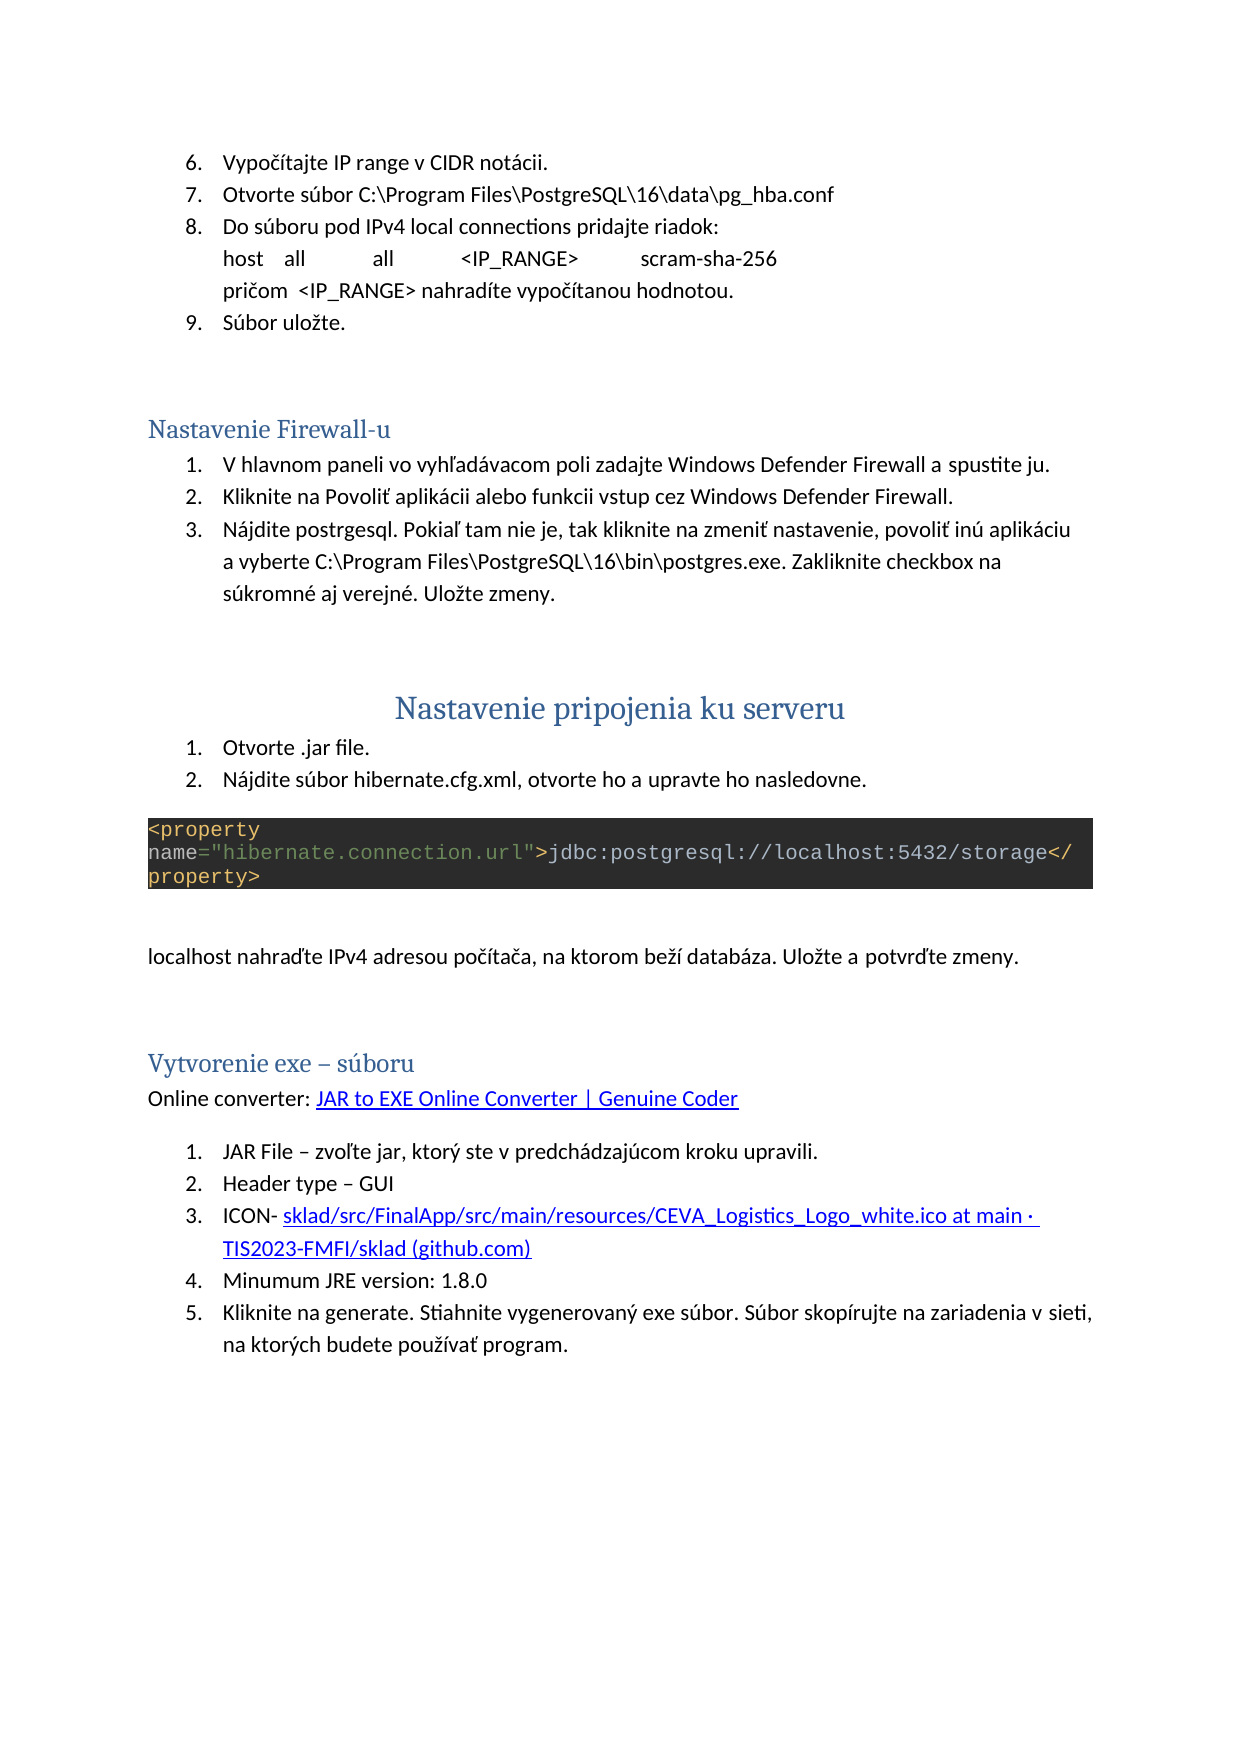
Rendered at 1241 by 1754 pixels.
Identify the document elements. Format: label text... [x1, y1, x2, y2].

list Otvorte .jar file. [185, 733, 1093, 761]
list ICON- sklad/src/FinalApp/src/main/resources/CEVA_Logistics_Logo_white.ico at main · TIS2023-FMFI/sklad (github.com) [185, 1202, 1093, 1262]
list host all all <IP_RANGE> scram-sha-256 [223, 244, 1093, 272]
text <property name="hibernate.connection.url">jdbc:postgresql://localhost:5432/storage</property> [148, 818, 1093, 889]
list Súbor uložte. [185, 308, 1093, 337]
list Otvorte súbor C:\Program Files\PostgreSQL\16\data\pg_hba.conf [185, 180, 1093, 208]
list Header type – GUI [185, 1169, 1093, 1197]
subtitle Vytvorenie exe – súboru [148, 1048, 1093, 1080]
list Minumum JRE version: 1.8.0 [185, 1266, 1093, 1294]
subtitle Nastavenie pripojenia ku serveru [148, 689, 1093, 728]
list Nájdite postrgesql. Pokiaľ tam nie je, tak kliknite na zmeniť nastavenie, povoliť inú aplikáciu a vyberte C:\Program Files\PostgreSQL\16\bin\postgres.exe. Zakliknite checkbox na súkromné aj verejné. Uložte zmeny. [185, 515, 1093, 607]
list pričom <IP_RANGE> nahradíte vypočítanou hodnotou. [223, 276, 1093, 304]
subtitle Nastavenie Firewall-u [148, 414, 1093, 446]
list Vypočítajte IP range v CIDR notácii. [185, 148, 1093, 176]
text localhost nahraďte IPv4 adresou počítača, na ktorom beží databáza. Uložte a potvrďte zmeny. [148, 942, 1093, 971]
list Do súboru pod IPv4 local connections pridajte riadok: [185, 212, 1093, 240]
list JAR File – zvoľte jar, ktorý ste v predchádzajúcom kroku upravili. [185, 1137, 1093, 1165]
text Online converter: JAR to EXE Online Converter | Genuine Coder [148, 1084, 1093, 1112]
list Kliknite na Povoliť aplikácii alebo funkcii vstup cez Windows Defender Firewall. [185, 482, 1093, 511]
list V hlavnom paneli vo vyhľadávacom poli zadajte Windows Defender Firewall a spustite ju. [185, 450, 1093, 478]
list Nájdite súbor hibernate.cfg.xml, otvorte ho a upravte ho nasledovne. [185, 766, 1093, 793]
list Kliknite na generate. Stiahnite vygenerovaný exe súbor. Súbor skopírujte na zariadenia v sieti, na ktorých budete používať program. [185, 1298, 1093, 1358]
